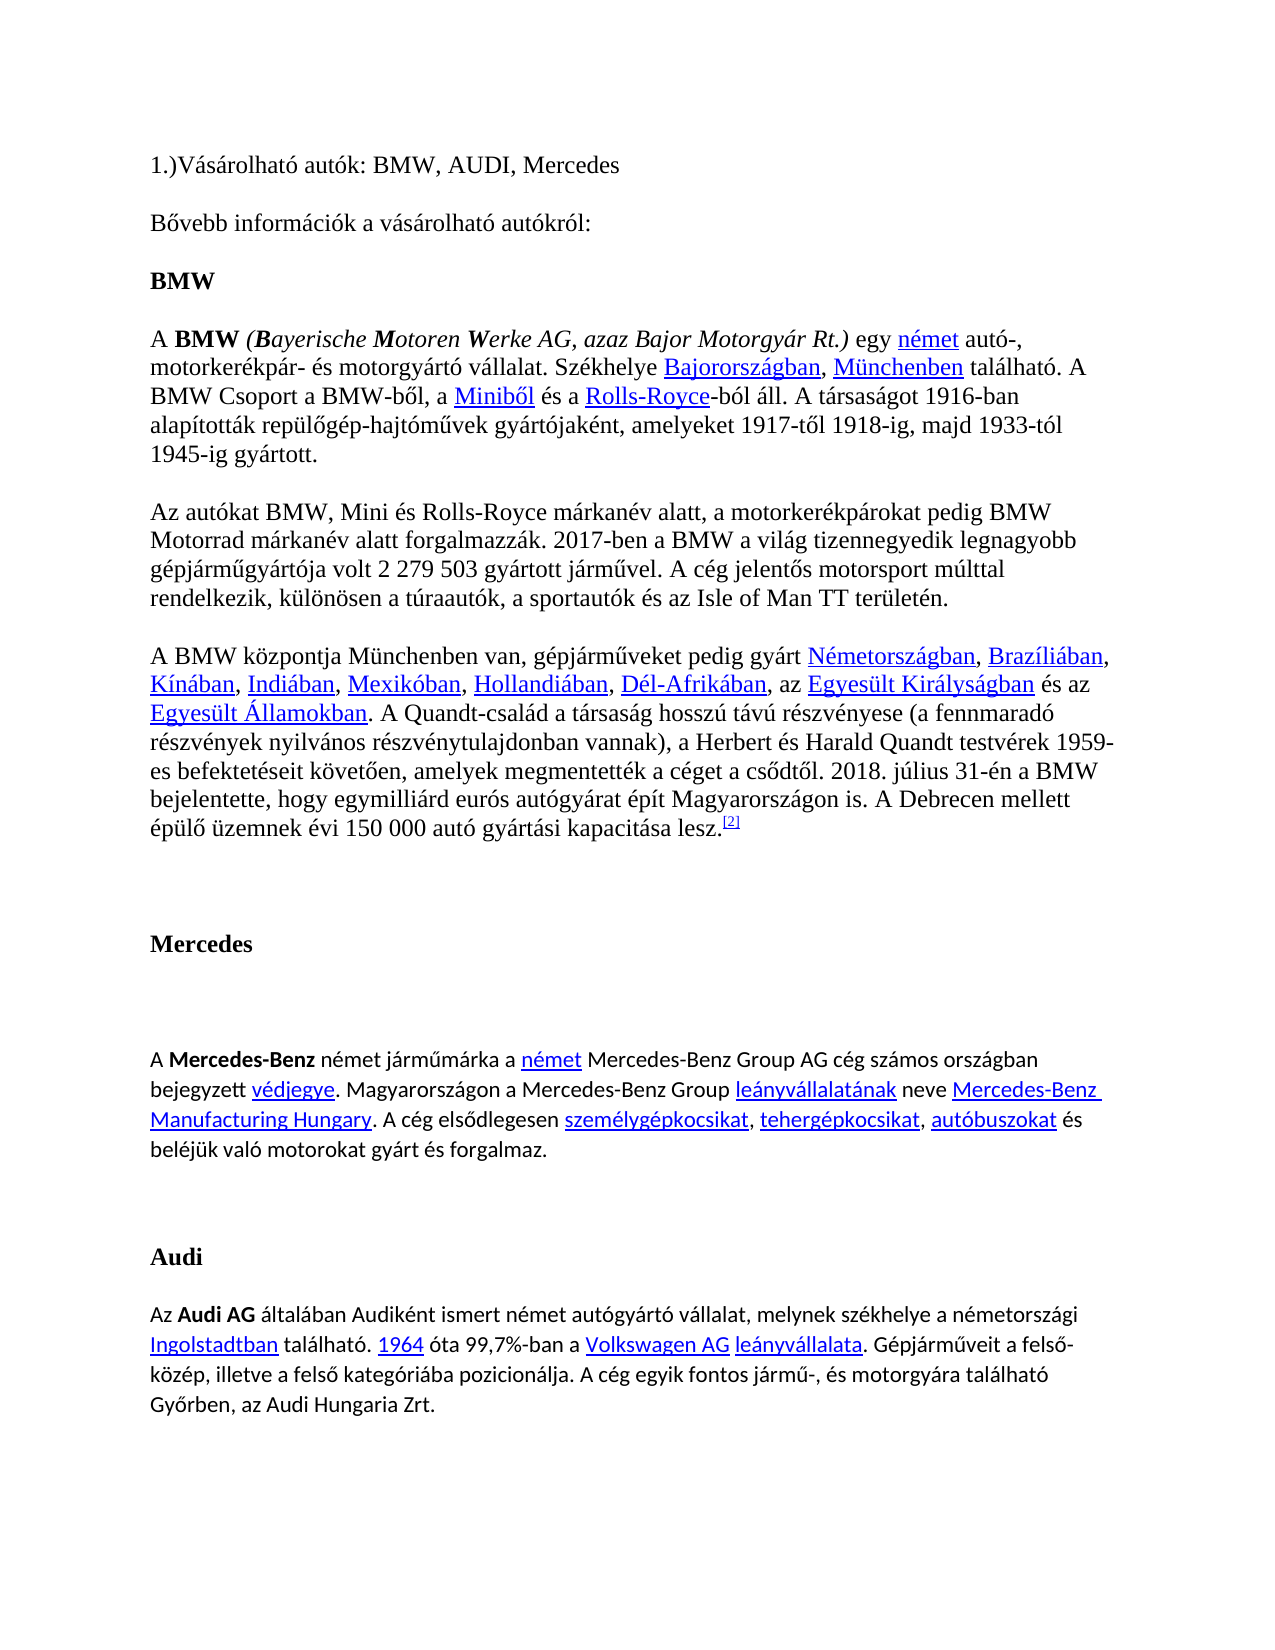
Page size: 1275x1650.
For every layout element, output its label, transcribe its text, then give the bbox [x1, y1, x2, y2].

text Audi [150, 1242, 1125, 1271]
text BMW [150, 266, 1125, 294]
text Az autókat BMW, Mini és Rolls-Royce márkanév alatt, a motorkerékpárokat pedig BMW Motorrad márkanév alatt forgalmazzák. 2017-ben a BMW a világ tizennegyedik legnagyobb gépjárműgyártója volt 2 279 503 gyártott járművel. A cég jelentős motorsport múlttal rendelkezik, különösen a túraautók, a sportautók és az Isle of Man TT területén. [150, 497, 1125, 612]
text A BMW (Bayerische Motoren Werke AG, azaz Bajor Motorgyár Rt.) egy német autó-, motorkerékpár- és motorgyártó vállalat. Székhelye Bajorországban, Münchenben található. A BMW Csoport a BMW-ből, a Miniből és a Rolls-Royce-ból áll. A társaságot 1916-ban alapították repülőgép-hajtóművek gyártójaként, amelyeket 1917-től 1918-ig, majd 1933-tól 1945-ig gyártott. [150, 324, 1125, 467]
text Az Audi AG általában Audiként ismert német autógyártó vállalat, melynek székhelye a németországi Ingolstadtban található. 1964 óta 99,7%-ban a Volkswagen AG leányvállalata. Gépjárműveit a felső-közép, illetve a felső kategóriába pozicionálja. A cég egyik fontos jármű-, és motorgyára található Győrben, az Audi Hungaria Zrt. [150, 1300, 1125, 1418]
text Mercedes [150, 929, 1125, 958]
text A Mercedes-Benz német járműmárka a német Mercedes-Benz Group AG cég számos országban bejegyzett védjegye. Magyarországon a Mercedes-Benz Group leányvállalatának neve Mercedes-Benz Manufacturing Hungary. A cég elsődlegesen személygépkocsikat, tehergépkocsikat, autóbuszokat és beléjük való motorokat gyárt és forgalmaz. [150, 1045, 1125, 1164]
text Bővebb információk a vásárolható autókról: [150, 208, 1125, 237]
text A BMW központja Münchenben van, gépjárműveket pedig gyárt Németországban, Brazíliában, Kínában, Indiában, Mexikóban, Hollandiában, Dél-Afrikában, az Egyesült Királyságban és az Egyesült Államokban. A Quandt-család a társaság hosszú távú részvényese (a fennmaradó részvények nyilvános részvénytulajdonban vannak), a Herbert és Harald Quandt testvérek 1959-es befektetéseit követően, amelyek megmentették a céget a csődtől. 2018. július 31-én a BMW bejelentette, hogy egymilliárd eurós autógyárat épít Magyarországon is. A Debrecen mellett épülő üzemnek évi 150 000 autó gyártási kapacitása lesz.[2] [150, 641, 1125, 842]
text 1.)Vásárolható autók: BMW, AUDI, Mercedes [150, 150, 1125, 179]
